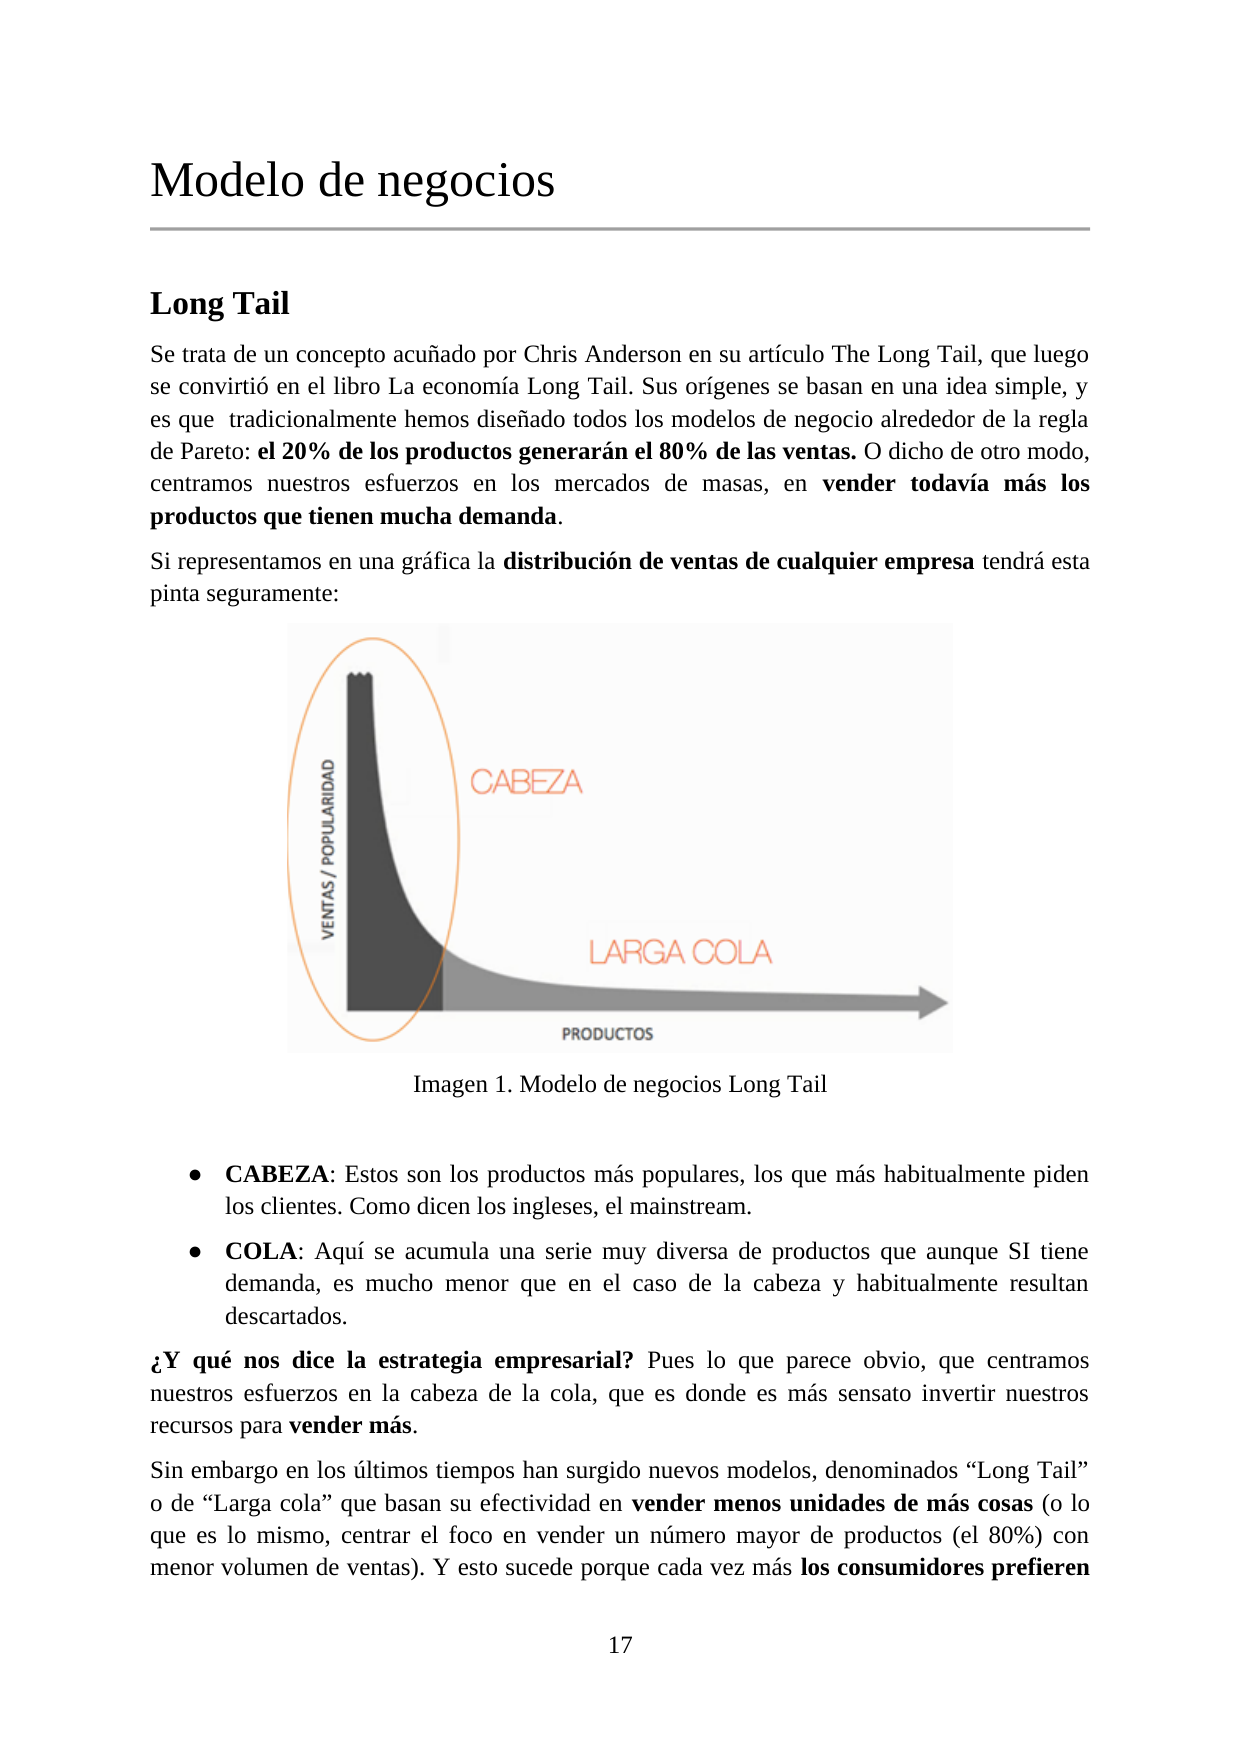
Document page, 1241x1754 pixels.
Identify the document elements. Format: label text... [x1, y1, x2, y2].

picture [287, 623, 953, 1053]
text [150, 1455, 1090, 1581]
text Imagen 1. Modelo de negocios Long Tail [150, 1069, 1090, 1098]
text Si representamos en una gráfica la distribución de ventas de cualquier empresa tendrá esta pinta seguramente: [150, 546, 1090, 607]
subtitle Modelo de negocios [150, 150, 1090, 207]
subtitle Long Tail [150, 283, 1090, 321]
text ¿Y qué nos dice la estrategia empresarial? Pues lo que parece obvio, que centramos nuestros esfuerzos en la cabeza de la cola, que es donde es más sensato invertir nuestros recursos para vender más. [150, 1346, 1090, 1439]
list COLA: Aquí se acumula una serie muy diversa de productos que aunque SI tiene demanda, es mucho menor que en el caso de la cabeza y habitualmente resultan descartados. [187, 1236, 1090, 1329]
text Se trata de un concepto acuñado por Chris Anderson en su artículo The Long Tail, que luego se convirtió en el libro La economía Long Tail. Sus orígenes se basan en una idea simple, y es que tradicionalmente hemos diseñado todos los modelos de negocio alrededor de la regla de Pareto: el 20% de los productos generarán el 80% de las ventas. O dicho de otro modo, centramos nuestros esfuerzos en los mercados de masas, en vender todavía más los productos que tienen mucha demanda. [150, 339, 1090, 529]
list CABEZA: Estos son los productos más populares, los que más habitualmente piden los clientes. Como dicen los ingleses, el mainstream. [187, 1159, 1090, 1220]
